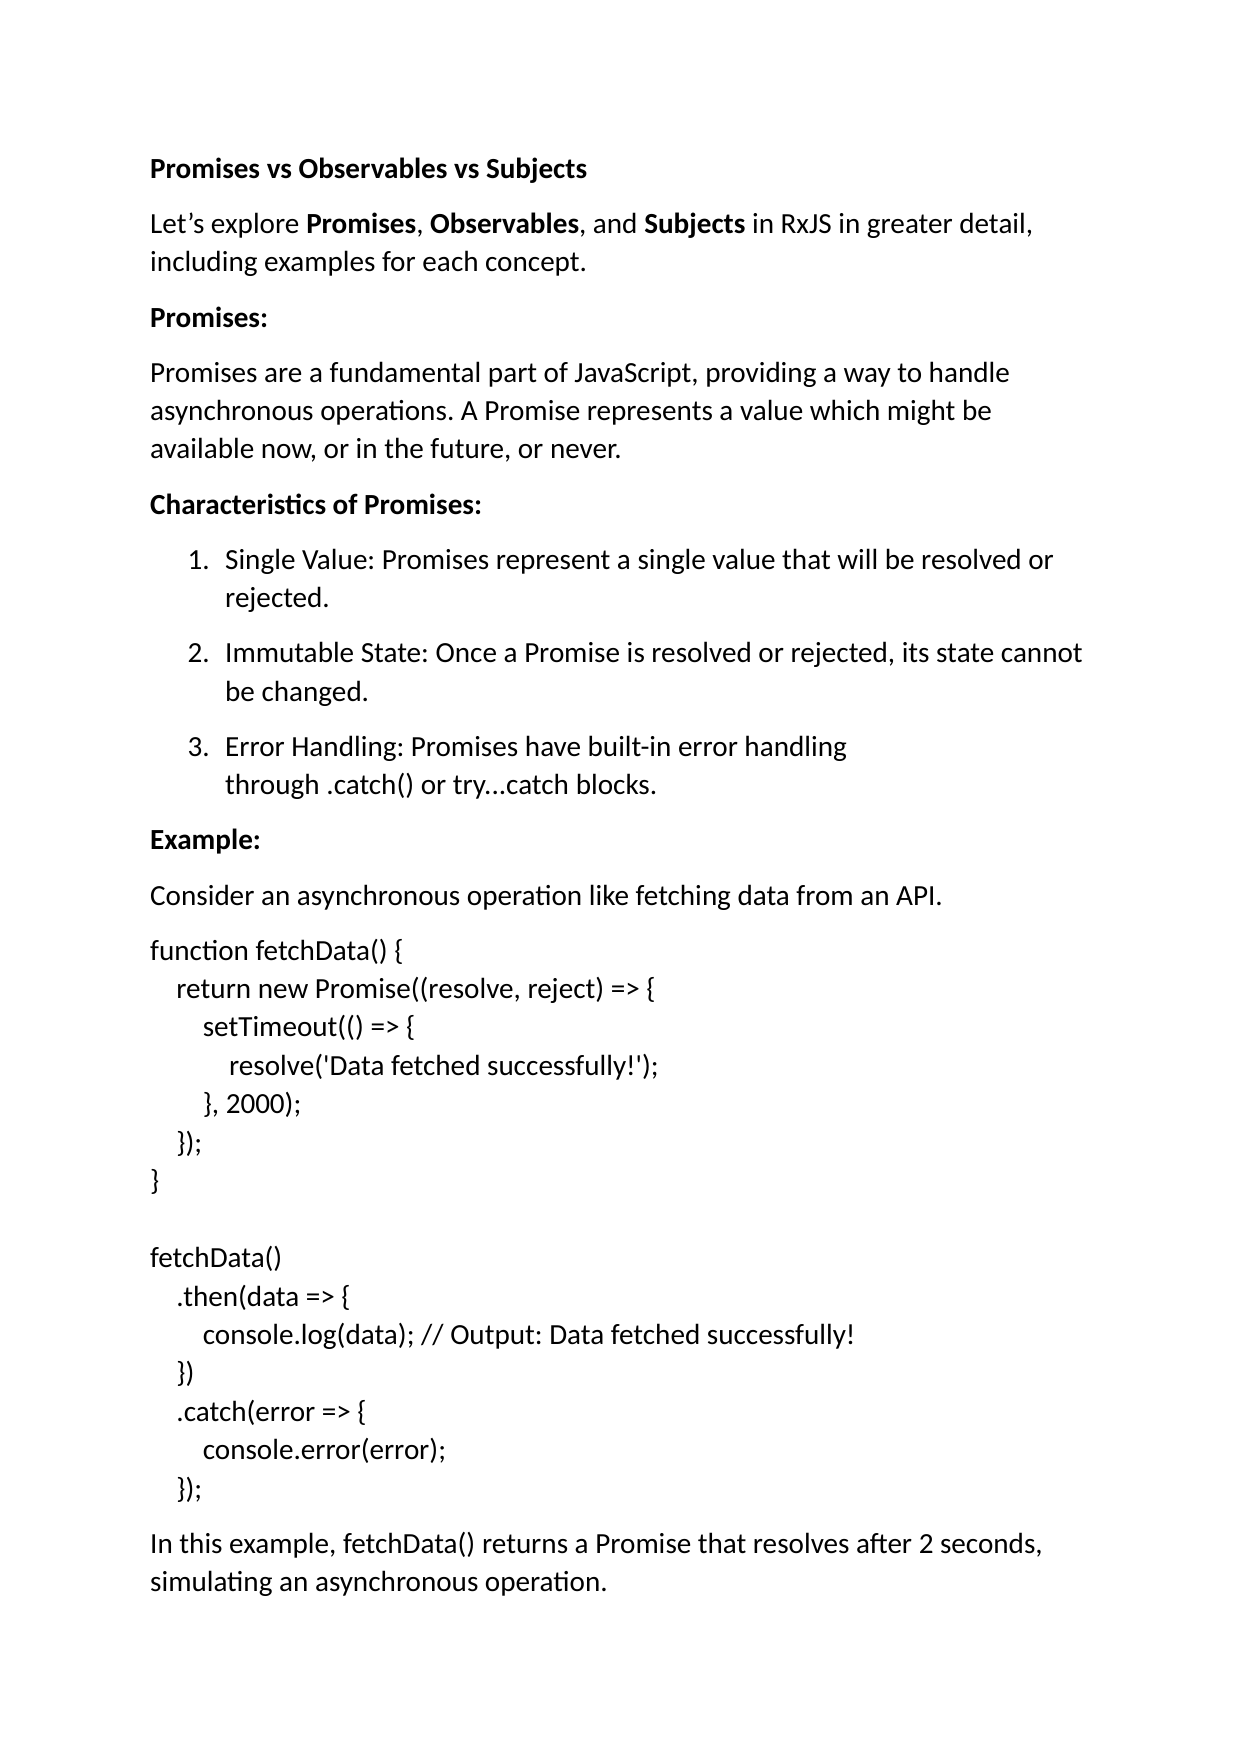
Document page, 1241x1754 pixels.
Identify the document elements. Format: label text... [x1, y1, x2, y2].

text Consider an asynchronous operation like fetching data from an API. [150, 877, 1090, 912]
text Let’s explore Promises, Observables, and Subjects in RxJS in greater detail, including examples for each concept. [150, 205, 1090, 279]
text Example: [150, 821, 1090, 857]
text Promises: [150, 299, 1090, 334]
list Immutable State: Once a Promise is resolved or rejected, its state cannot be changed. [187, 634, 1090, 708]
text Promises vs Observables vs Subjects [150, 150, 1090, 186]
text Promises are a fundamental part of JavaScript, providing a way to handle asynchronous operations. A Promise represents a value which might be available now, or in the future, or never. [150, 354, 1090, 466]
text In this example, fetchData() returns a Promise that resolves after 2 seconds, simulating an asynchronous operation. [150, 1525, 1090, 1599]
list Single Value: Promises represent a single value that will be resolved or rejected. [187, 541, 1090, 615]
text function fetchData() { return new Promise((resolve, reject) => { setTimeout(() => { resolve('Data fetched successfully!'); }, 2000); }); } fetchData() .then(data => { console.log(data); // Output: Data fetched successfully! }) .catch(error => { console.error(error); }); [150, 932, 1090, 1505]
list Error Handling: Promises have built-in error handling through .catch() or try...catch blocks. [187, 728, 1090, 802]
text Characteristics of Promises: [150, 486, 1090, 521]
